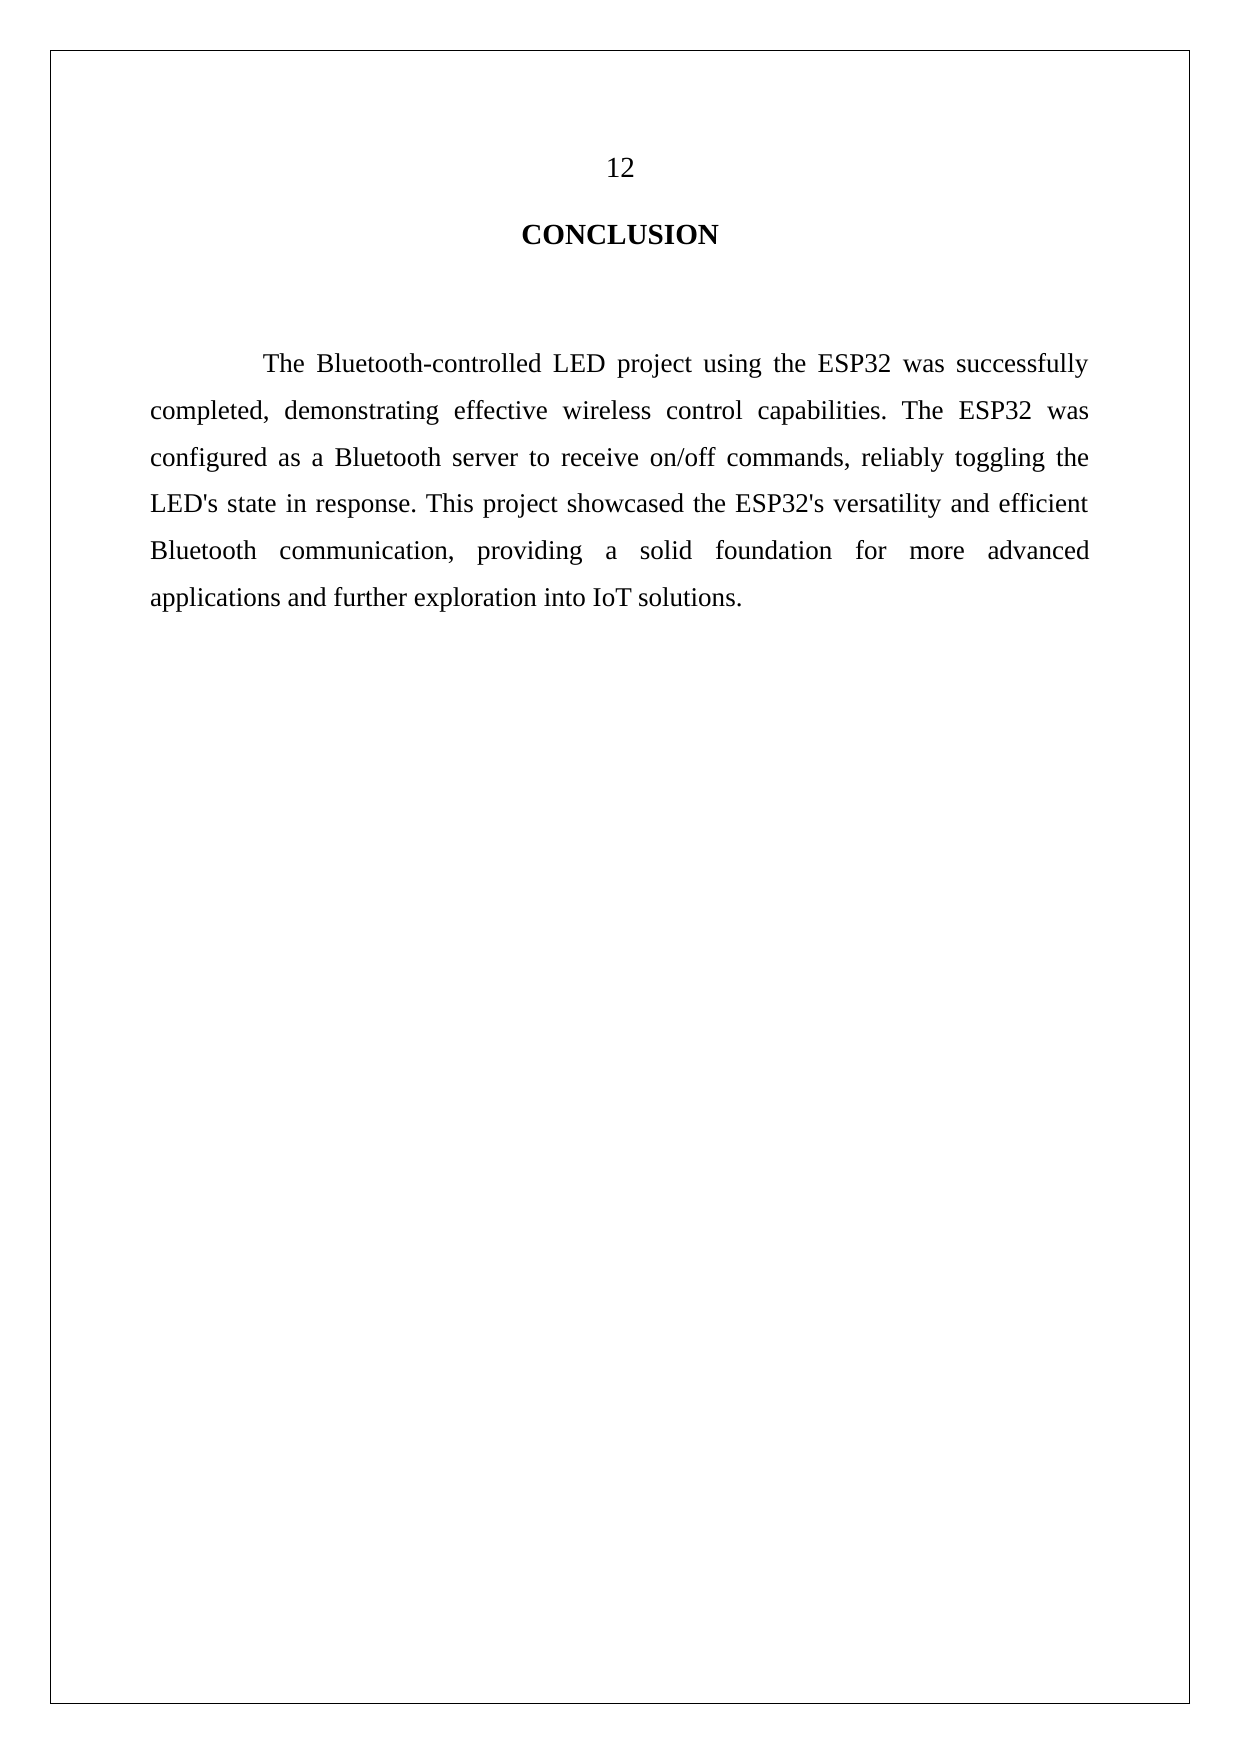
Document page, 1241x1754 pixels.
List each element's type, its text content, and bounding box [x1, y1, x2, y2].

text CONCLUSION [150, 217, 1090, 251]
text The Bluetooth-controlled LED project using the ESP32 was successfully completed, demonstrating effective wireless control capabilities. The ESP32 was configured as a Bluetooth server to receive on/off commands, reliably toggling the LED's state in response. This project showcased the ESP32's versatility and efficient Bluetooth communication, providing a solid foundation for more advanced applications and further exploration into IoT solutions. [150, 347, 1090, 612]
text 12 [150, 150, 1090, 183]
